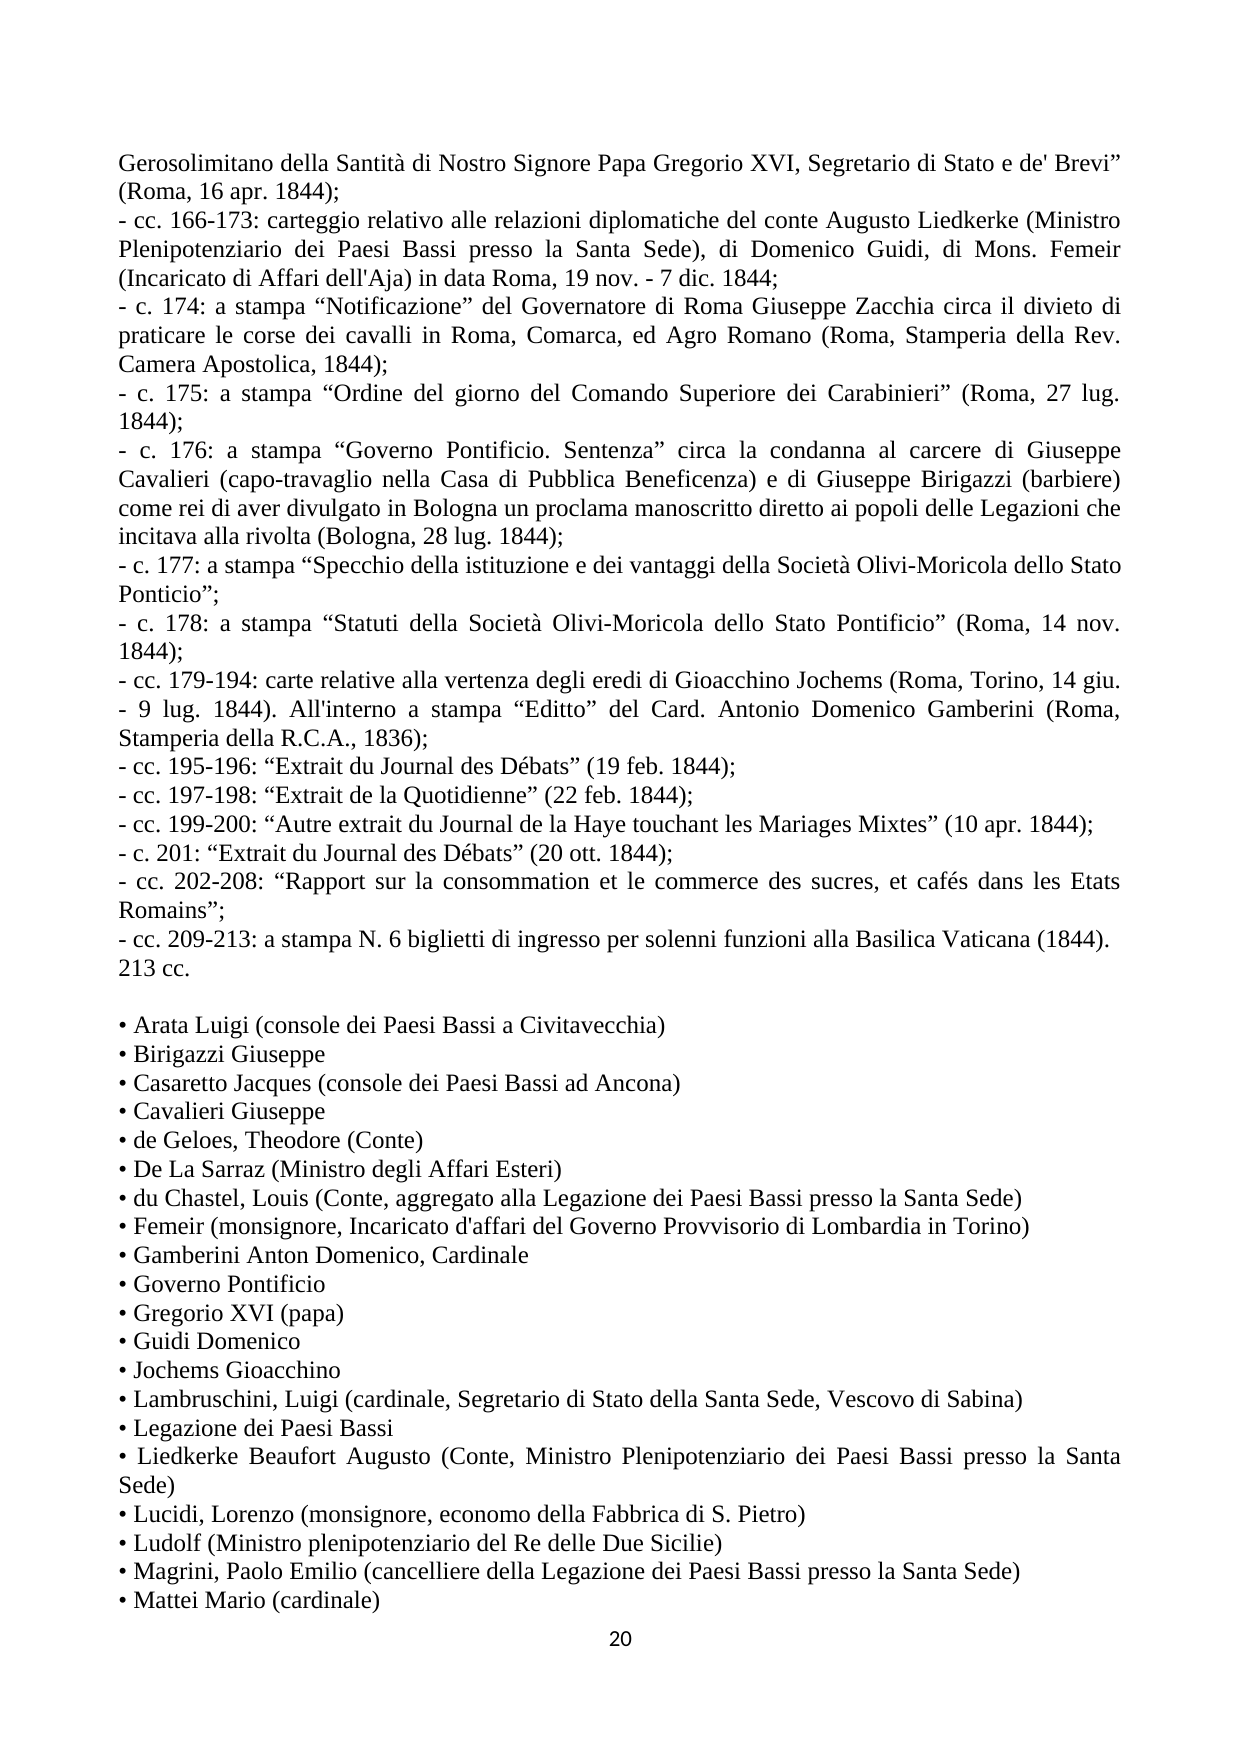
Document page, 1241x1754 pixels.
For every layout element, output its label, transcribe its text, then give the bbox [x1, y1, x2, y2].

text • Magrini, Paolo Emilio (cancelliere della Legazione dei Paesi Bassi presso la Santa Sede) [118, 1556, 1122, 1585]
text - c. 176: a stampa “Governo Pontificio. Sentenza” circa la condanna al carcere di Giuseppe Cavalieri (capo-travaglio nella Casa di Pubblica Beneficenza) e di Giuseppe Birigazzi (barbiere) come rei di aver divulgato in Bologna un proclama manoscritto diretto ai popoli delle Legazioni che incitava alla rivolta (Bologna, 28 lug. 1844); [118, 435, 1122, 550]
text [118, 148, 1122, 205]
text - cc. 179-194: carte relative alla vertenza degli eredi di Gioacchino Jochems (Roma, Torino, 14 giu. - 9 lug. 1844). All'interno a stampa “Editto” del Card. Antonio Domenico Gamberini (Roma, Stamperia della R.C.A., 1836); [118, 665, 1122, 751]
text - cc. 199-200: “Autre extrait du Journal de la Haye touchant les Mariages Mixtes” (10 apr. 1844); [118, 809, 1122, 838]
text • Gregorio XVI (papa) [118, 1298, 1122, 1326]
text • Jochems Gioacchino [118, 1355, 1122, 1384]
text - c. 201: “Extrait du Journal des Débats” (20 ott. 1844); [118, 838, 1122, 866]
text • Birigazzi Giuseppe [118, 1039, 1122, 1068]
text • Casaretto Jacques (console dei Paesi Bassi ad Ancona) [118, 1068, 1122, 1096]
text - c. 178: a stampa “Statuti della Società Olivi-Moricola dello Stato Pontificio” (Roma, 14 nov. 1844); [118, 608, 1122, 665]
text • Legazione dei Paesi Bassi [118, 1413, 1122, 1441]
text - cc. 202-208: “Rapport sur la consommation et le commerce des sucres, et cafés dans les Etats Romains”; [118, 866, 1122, 924]
text • Lambruschini, Luigi (cardinale, Segretario di Stato della Santa Sede, Vescovo di Sabina) [118, 1384, 1122, 1413]
text • Femeir (monsignore, Incaricato d'affari del Governo Provvisorio di Lombardia in Torino) [118, 1211, 1122, 1240]
text 213 cc. [118, 953, 1122, 981]
text - c. 175: a stampa “Ordine del giorno del Comando Superiore dei Carabinieri” (Roma, 27 lug. 1844); [118, 378, 1122, 435]
text • de Geloes, Theodore (Conte) [118, 1125, 1122, 1154]
text - cc. 209-213: a stampa N. 6 biglietti di ingresso per solenni funzioni alla Basilica Vaticana (1844). [118, 924, 1122, 953]
text • De La Sarraz (Ministro degli Affari Esteri) [118, 1154, 1122, 1183]
text - c. 177: a stampa “Specchio della istituzione e dei vantaggi della Società Olivi-Moricola dello Stato Ponticio”; [118, 550, 1122, 608]
text • Arata Luigi (console dei Paesi Bassi a Civitavecchia) [118, 1010, 1122, 1039]
text - c. 174: a stampa “Notificazione” del Governatore di Roma Giuseppe Zacchia circa il divieto di praticare le corse dei cavalli in Roma, Comarca, ed Agro Romano (Roma, Stamperia della Rev. Camera Apostolica, 1844); [118, 291, 1122, 378]
text • du Chastel, Louis (Conte, aggregato alla Legazione dei Paesi Bassi presso la Santa Sede) [118, 1183, 1122, 1211]
text • Cavalieri Giuseppe [118, 1096, 1122, 1125]
text • Ludolf (Ministro plenipotenziario del Re delle Due Sicilie) [118, 1528, 1122, 1556]
text - cc. 197-198: “Extrait de la Quotidienne” (22 feb. 1844); [118, 780, 1122, 809]
text • Gamberini Anton Domenico, Cardinale [118, 1240, 1122, 1269]
text • Mattei Mario (cardinale) [118, 1585, 1122, 1614]
text - cc. 166-173: carteggio relativo alle relazioni diplomatiche del conte Augusto Liedkerke (Ministro Plenipotenziario dei Paesi Bassi presso la Santa Sede), di Domenico Guidi, di Mons. Femeir (Incaricato di Affari dell'Aja) in data Roma, 19 nov. - 7 dic. 1844; [118, 205, 1122, 291]
text • Guidi Domenico [118, 1326, 1122, 1355]
text • Liedkerke Beaufort Augusto (Conte, Ministro Plenipotenziario dei Paesi Bassi presso la Santa Sede) [118, 1441, 1122, 1499]
text • Governo Pontificio [118, 1269, 1122, 1298]
text - cc. 195-196: “Extrait du Journal des Débats” (19 feb. 1844); [118, 751, 1122, 780]
text • Lucidi, Lorenzo (monsignore, economo della Fabbrica di S. Pietro) [118, 1499, 1122, 1528]
